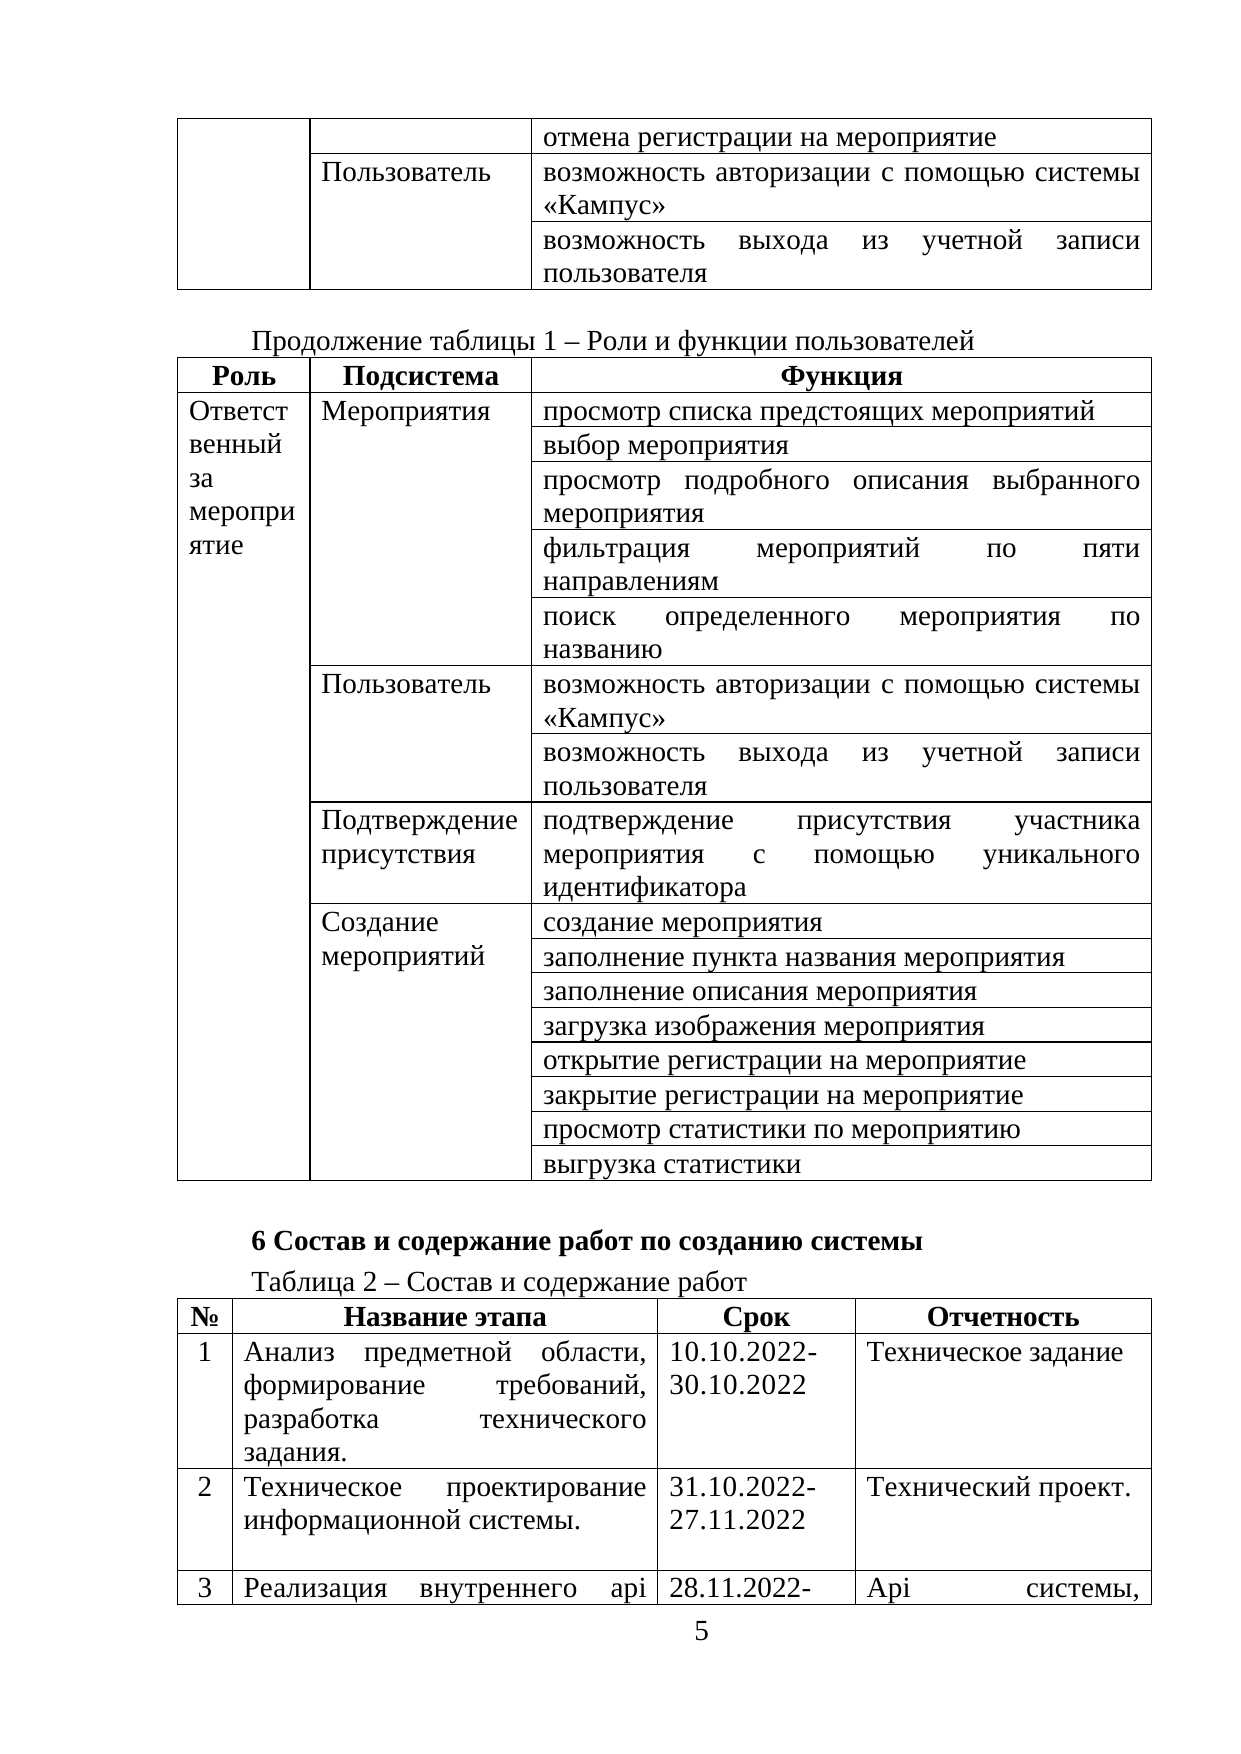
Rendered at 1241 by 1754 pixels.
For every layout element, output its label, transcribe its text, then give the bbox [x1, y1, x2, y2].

table_cell загрузка изображения мероприятия [532, 1008, 1151, 1041]
table_cell просмотр статистики по мероприятию [532, 1112, 1151, 1145]
table_cell Ответственный за мероприятие [178, 393, 309, 1180]
table_header Название этапа [233, 1299, 657, 1333]
table_header № [178, 1299, 232, 1333]
table_cell 31.10.2022-27.11.2022 [658, 1469, 855, 1569]
table_cell Подтверждение присутствия [311, 803, 531, 903]
text Таблица 2 – Состав и содержание работ [177, 1264, 1152, 1298]
table_cell подтверждение присутствия участника мероприятия с помощью уникального идентификатора [532, 803, 1151, 903]
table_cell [856, 1571, 1151, 1604]
table_cell заполнение пункта названия мероприятия [532, 939, 1151, 972]
table_header Срок [658, 1299, 855, 1333]
table_cell фильтрация мероприятий по пяти направлениям [532, 530, 1151, 597]
table_cell 2 [178, 1469, 232, 1569]
table_cell 10.10.2022-30.10.2022 [658, 1334, 855, 1468]
table_cell Пользователь [311, 154, 531, 289]
table_cell Мероприятия [311, 393, 531, 665]
table_cell Технический проект. [856, 1469, 1151, 1569]
table_cell Пользователь [311, 666, 531, 801]
table_cell просмотр списка предстоящих мероприятий [532, 393, 1151, 426]
table_cell Создание мероприятий [311, 904, 531, 1180]
table_cell поиск определенного мероприятия по названию [532, 598, 1151, 665]
table_cell закрытие регистрации на мероприятие [532, 1077, 1151, 1111]
table_cell возможность авторизации с помощью системы «Кампус» [532, 154, 1151, 221]
table_header Подсистема [311, 358, 531, 392]
table_cell Техническое задание [856, 1334, 1151, 1468]
table_cell возможность выхода из учетной записи пользователя [532, 734, 1151, 801]
table_header Роль [178, 358, 309, 392]
table_cell открытие регистрации на мероприятие [532, 1043, 1151, 1076]
table_cell выгрузка статистики [532, 1146, 1151, 1180]
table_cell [233, 1571, 657, 1604]
table_cell отмена регистрации на мероприятие [532, 119, 1151, 153]
table_cell 3 [178, 1571, 232, 1604]
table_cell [658, 1571, 855, 1604]
text Продолжение таблицы 1 – Роли и функции пользователей [251, 323, 1152, 357]
table_cell 1 [178, 1334, 232, 1468]
table_cell Техническое проектирование информационной системы. [233, 1469, 657, 1569]
table_cell возможность выхода из учетной записи пользователя [532, 222, 1151, 289]
table_cell Анализ предметной области, формирование требований, разработка технического задания. [233, 1334, 657, 1468]
table_cell возможность авторизации с помощью системы «Кампус» [532, 666, 1151, 733]
table_cell заполнение описания мероприятия [532, 973, 1151, 1007]
table_cell создание мероприятия [532, 904, 1151, 938]
text 6 Состав и содержание работ по созданию системы [177, 1223, 1152, 1256]
table_cell выбор мероприятия [532, 427, 1151, 461]
table_header Отчетность [856, 1299, 1151, 1333]
table_cell просмотр подробного описания выбранного мероприятия [532, 462, 1151, 529]
table_header Функция [532, 358, 1151, 392]
